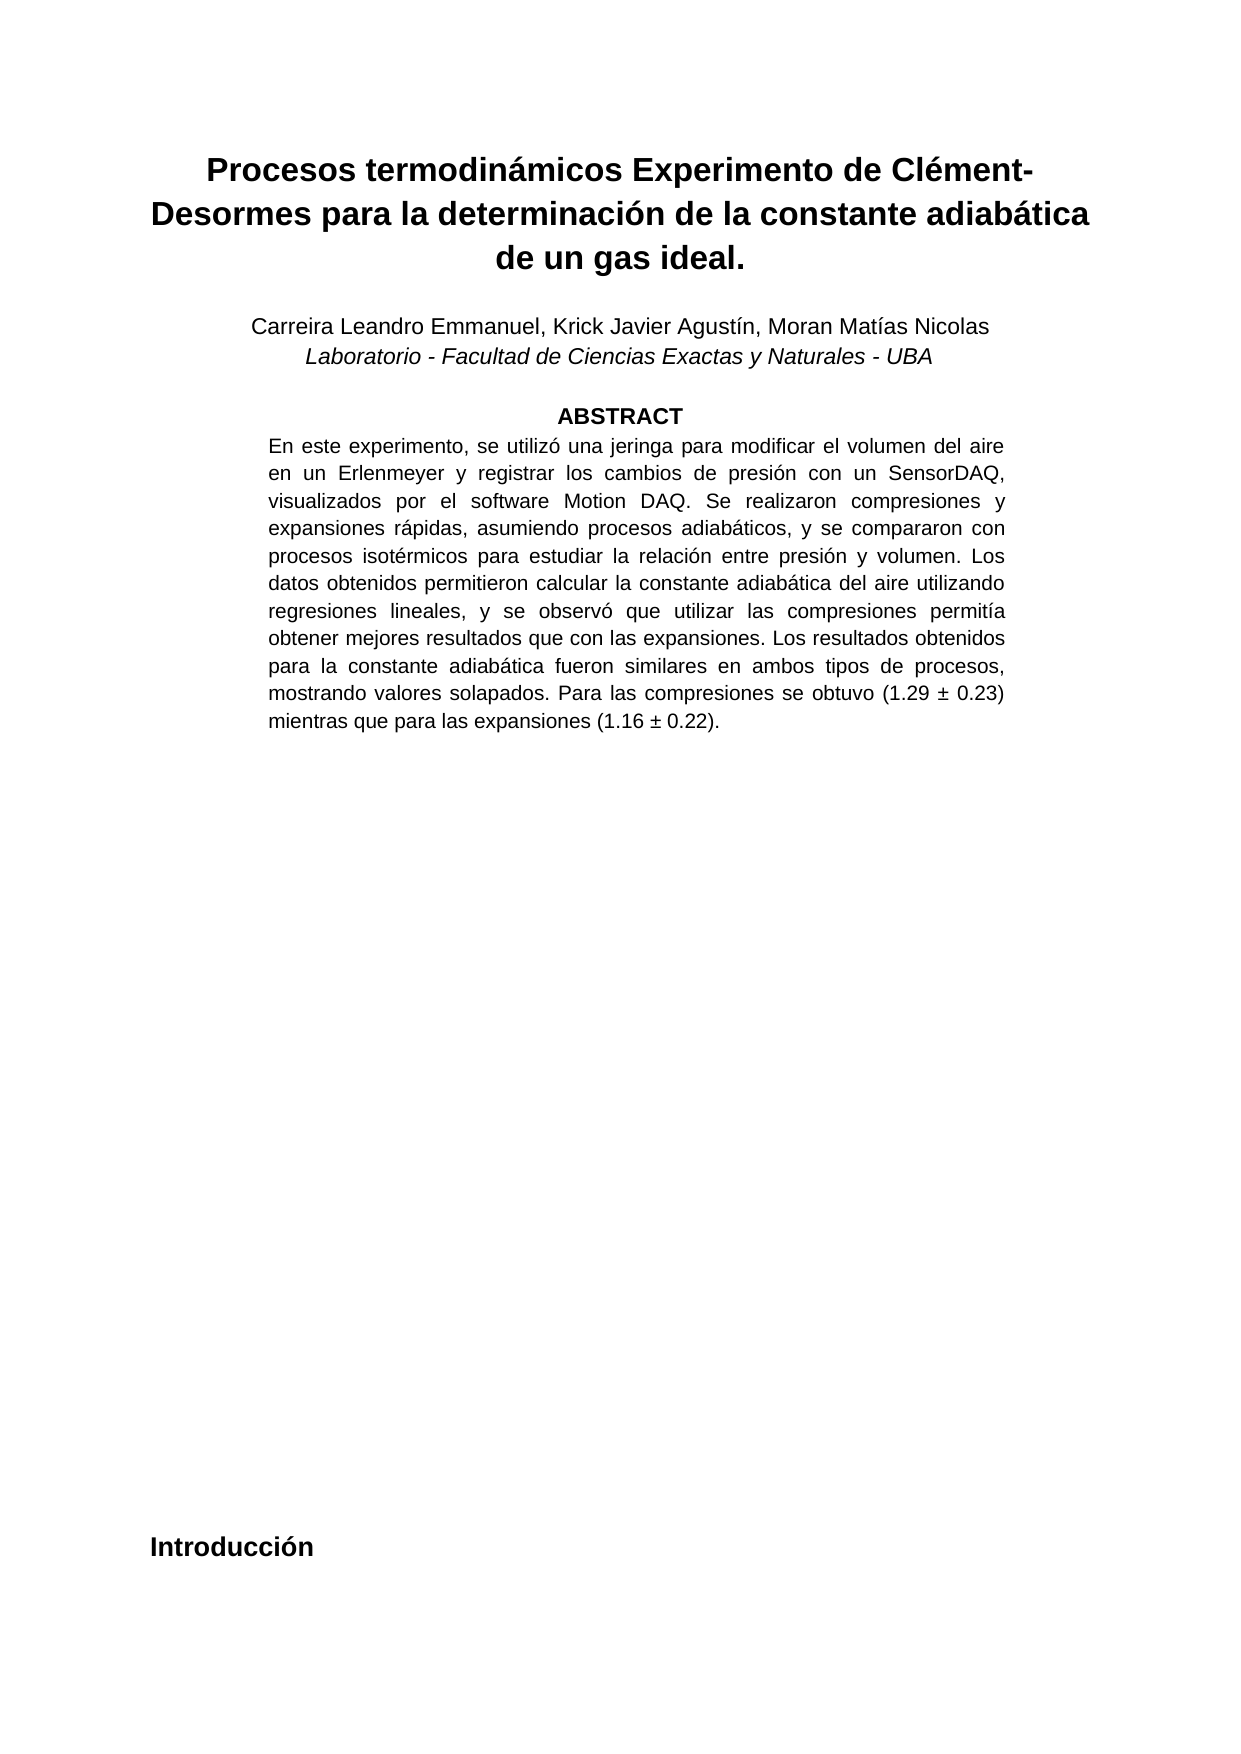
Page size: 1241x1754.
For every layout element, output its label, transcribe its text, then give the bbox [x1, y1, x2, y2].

text En este experimento, se utilizó una jeringa para modificar el volumen del aire en un Erlenmeyer y registrar los cambios de presión con un SensorDAQ, visualizados por el software Motion DAQ. Se realizaron compresiones y expansiones rápidas, asumiendo procesos adiabáticos, y se compararon con procesos isotérmicos para estudiar la relación entre presión y volumen. Los datos obtenidos permitieron calcular la constante adiabática del aire utilizando regresiones lineales, y se observó que utilizar las compresiones permitía obtener mejores resultados que con las expansiones. Los resultados obtenidos para la constante adiabática fueron similares en ambos tipos de procesos, mostrando valores solapados. Para las compresiones se obtuvo (1.29 ± 0.23) mientras que para las expansiones (1.16 ± 0.22). [268, 433, 1006, 732]
text Laboratorio - Facultad de Ciencias Exactas y Naturales - UBA [150, 343, 1090, 369]
text Procesos termodinámicos Experimento de Clément-Desormes para la determinación de la constante adiabática de un gas ideal. [150, 150, 1090, 277]
text ABSTRACT [150, 403, 1090, 430]
text Introducción [150, 1531, 1090, 1563]
text Carreira Leandro Emmanuel, Krick Javier Agustín, Moran Matías Nicolas [150, 313, 1090, 339]
